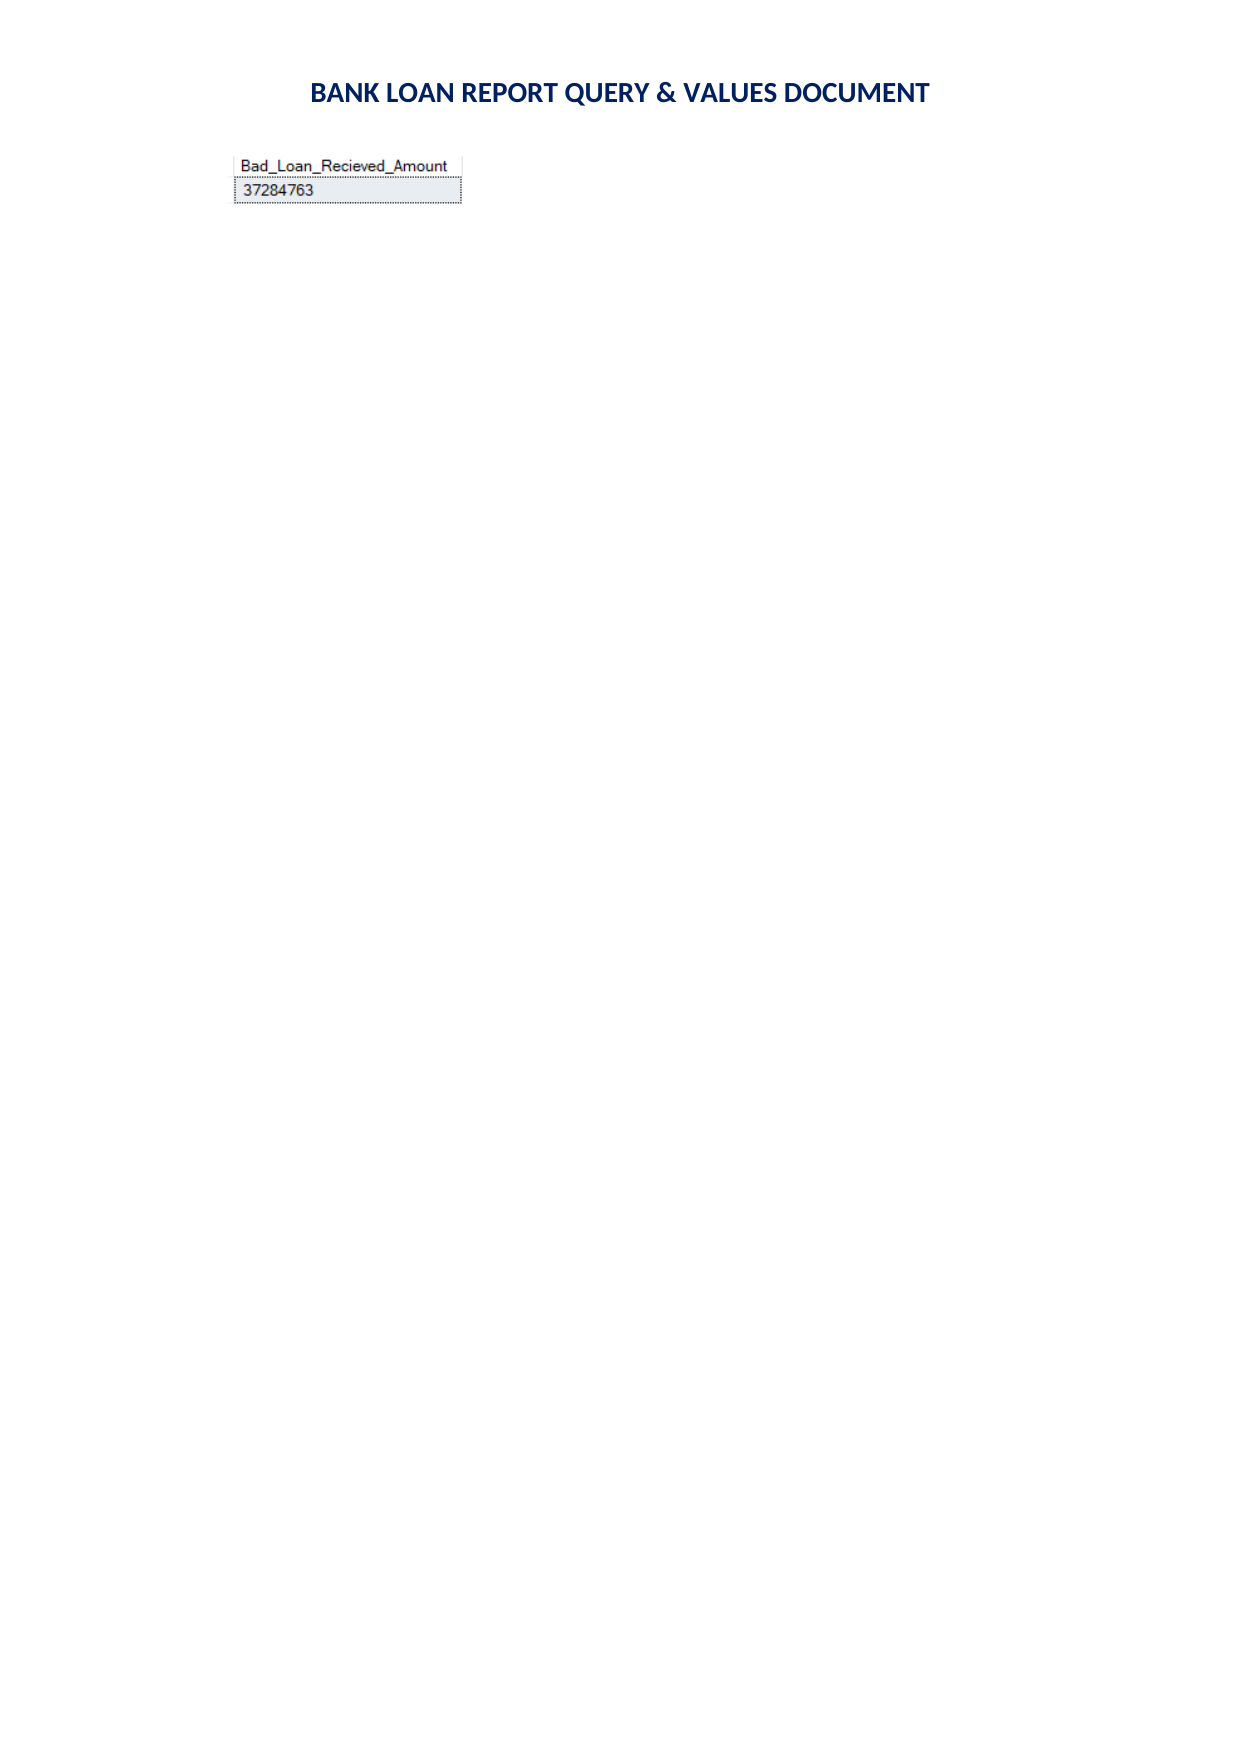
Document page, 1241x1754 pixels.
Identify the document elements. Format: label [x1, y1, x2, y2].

picture [227, 156, 468, 210]
